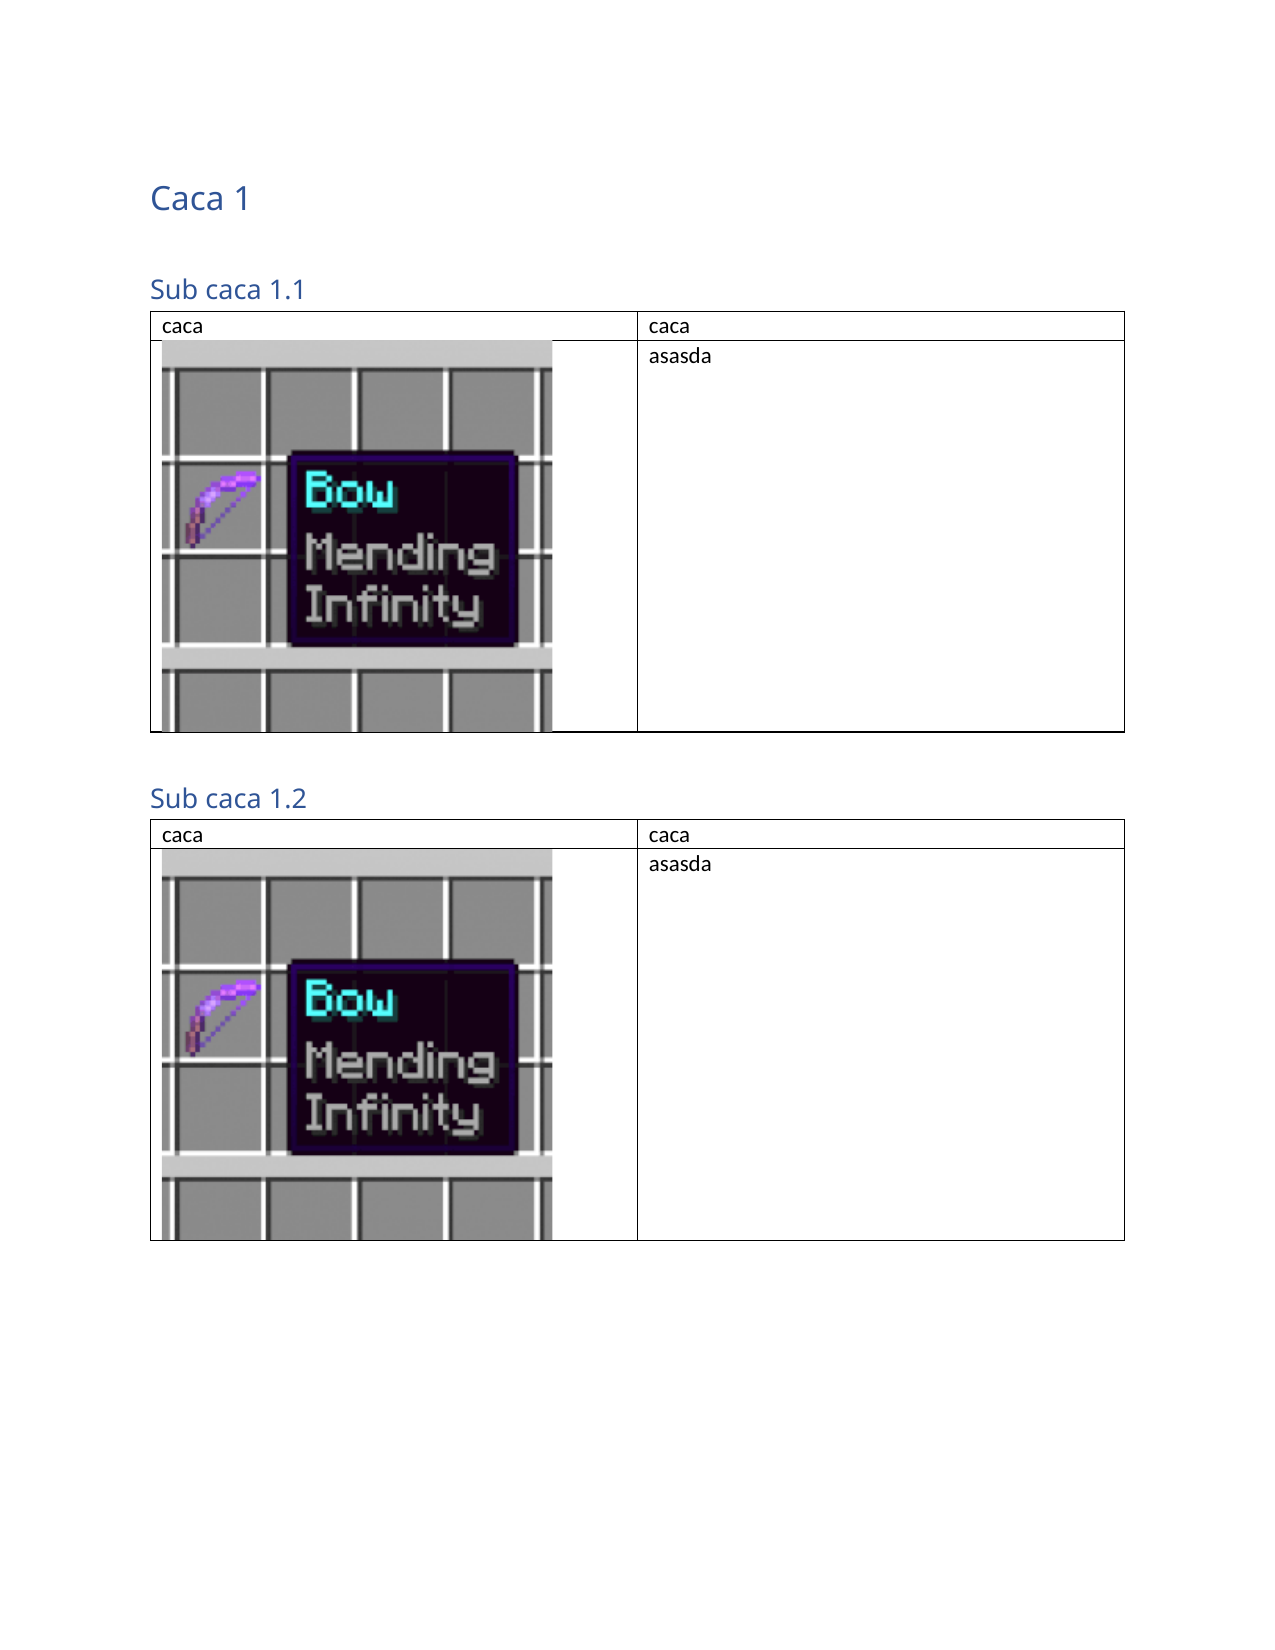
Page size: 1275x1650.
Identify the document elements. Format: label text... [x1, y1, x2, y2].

table_cell [151, 849, 161, 1240]
table_header caca [151, 820, 637, 848]
table_cell [553, 341, 637, 731]
table_header caca [638, 820, 1124, 848]
table_header caca [638, 312, 1124, 340]
subtitle Sub caca 1.2 [150, 779, 1125, 816]
picture [161, 849, 553, 1240]
table_cell [151, 341, 161, 731]
subtitle Caca 1 [150, 175, 1125, 220]
subtitle Sub caca 1.1 [150, 271, 1125, 308]
table_cell asasda [638, 849, 1124, 1240]
picture [161, 340, 553, 732]
table_cell asasda [638, 341, 1124, 731]
table_cell [553, 849, 637, 1240]
table_header caca [151, 312, 637, 340]
